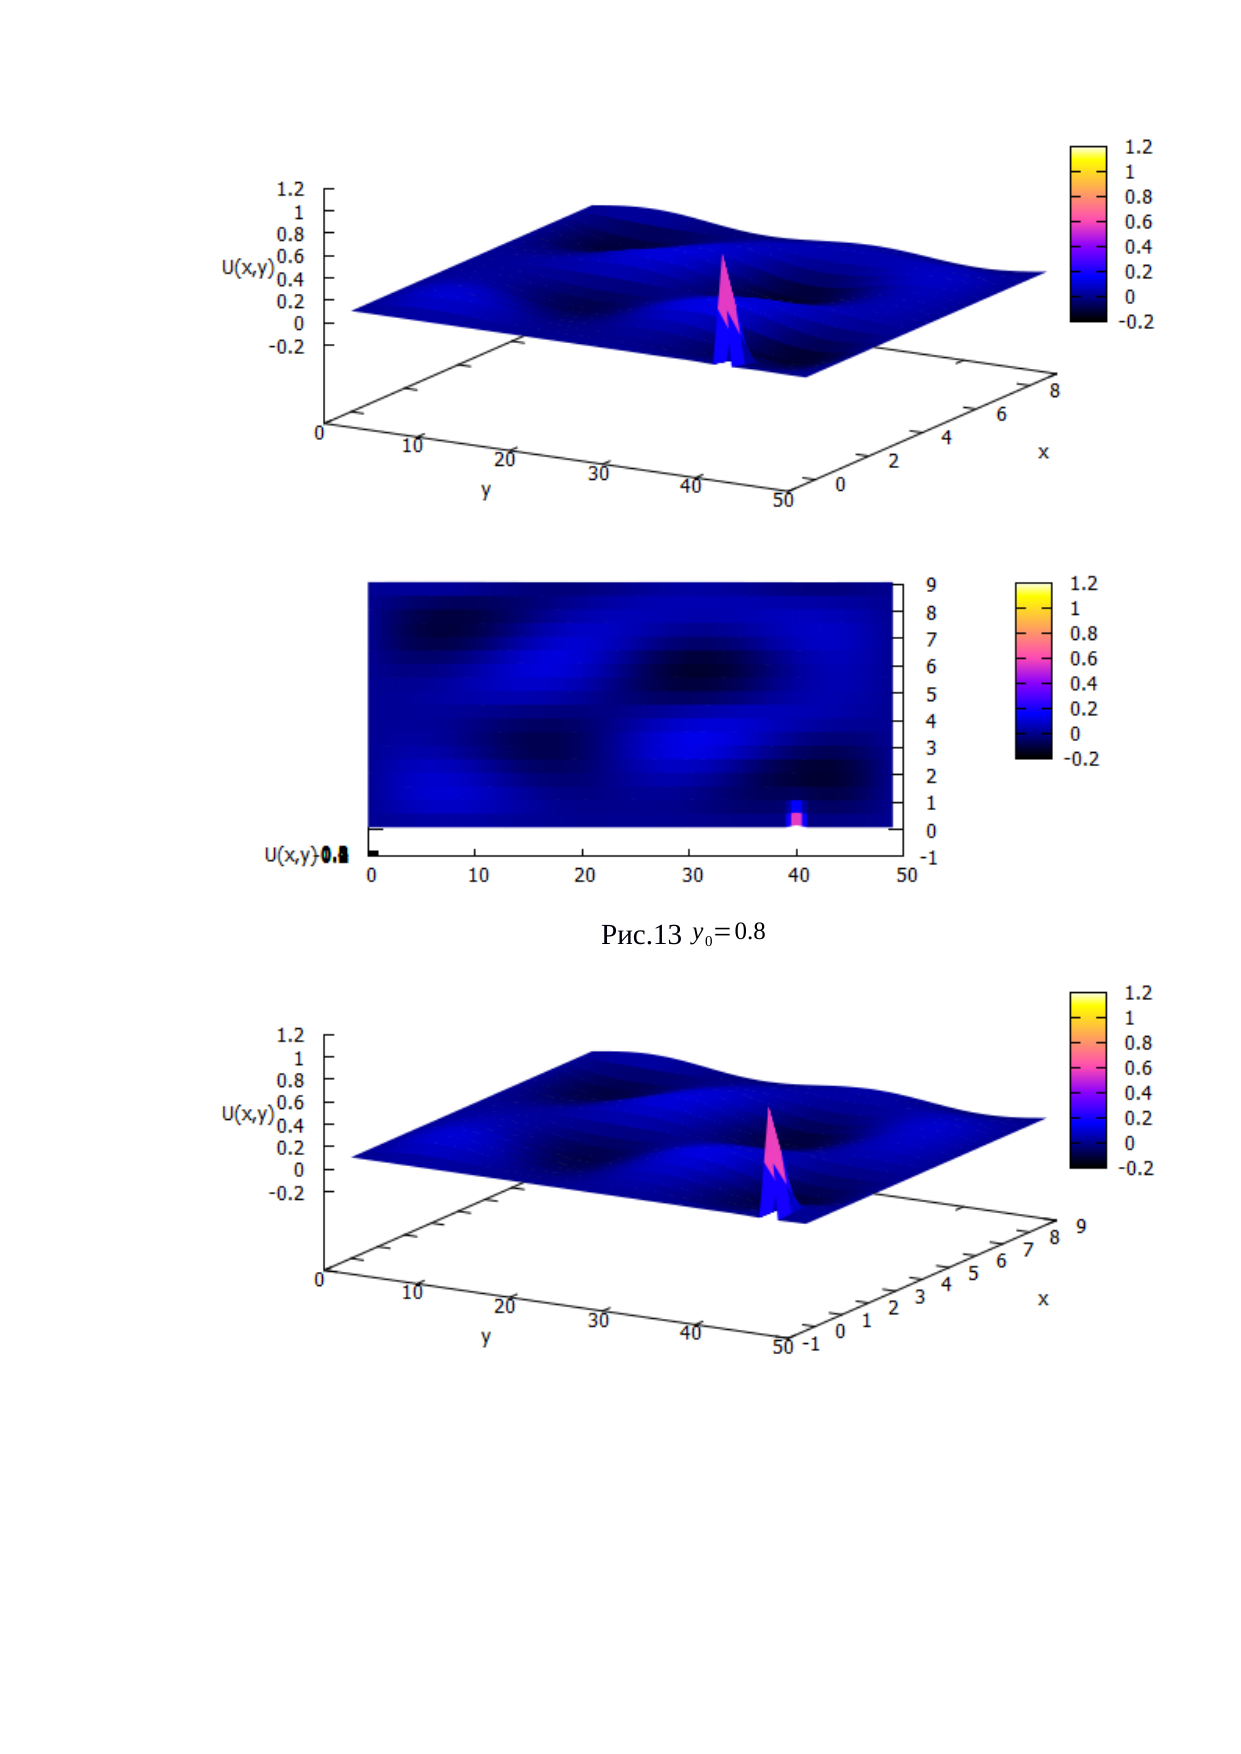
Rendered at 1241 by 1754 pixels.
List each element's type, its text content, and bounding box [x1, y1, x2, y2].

picture [214, 118, 1164, 543]
picture [214, 967, 1170, 1365]
list Рис.13 [177, 917, 1152, 951]
picture [249, 559, 1117, 901]
